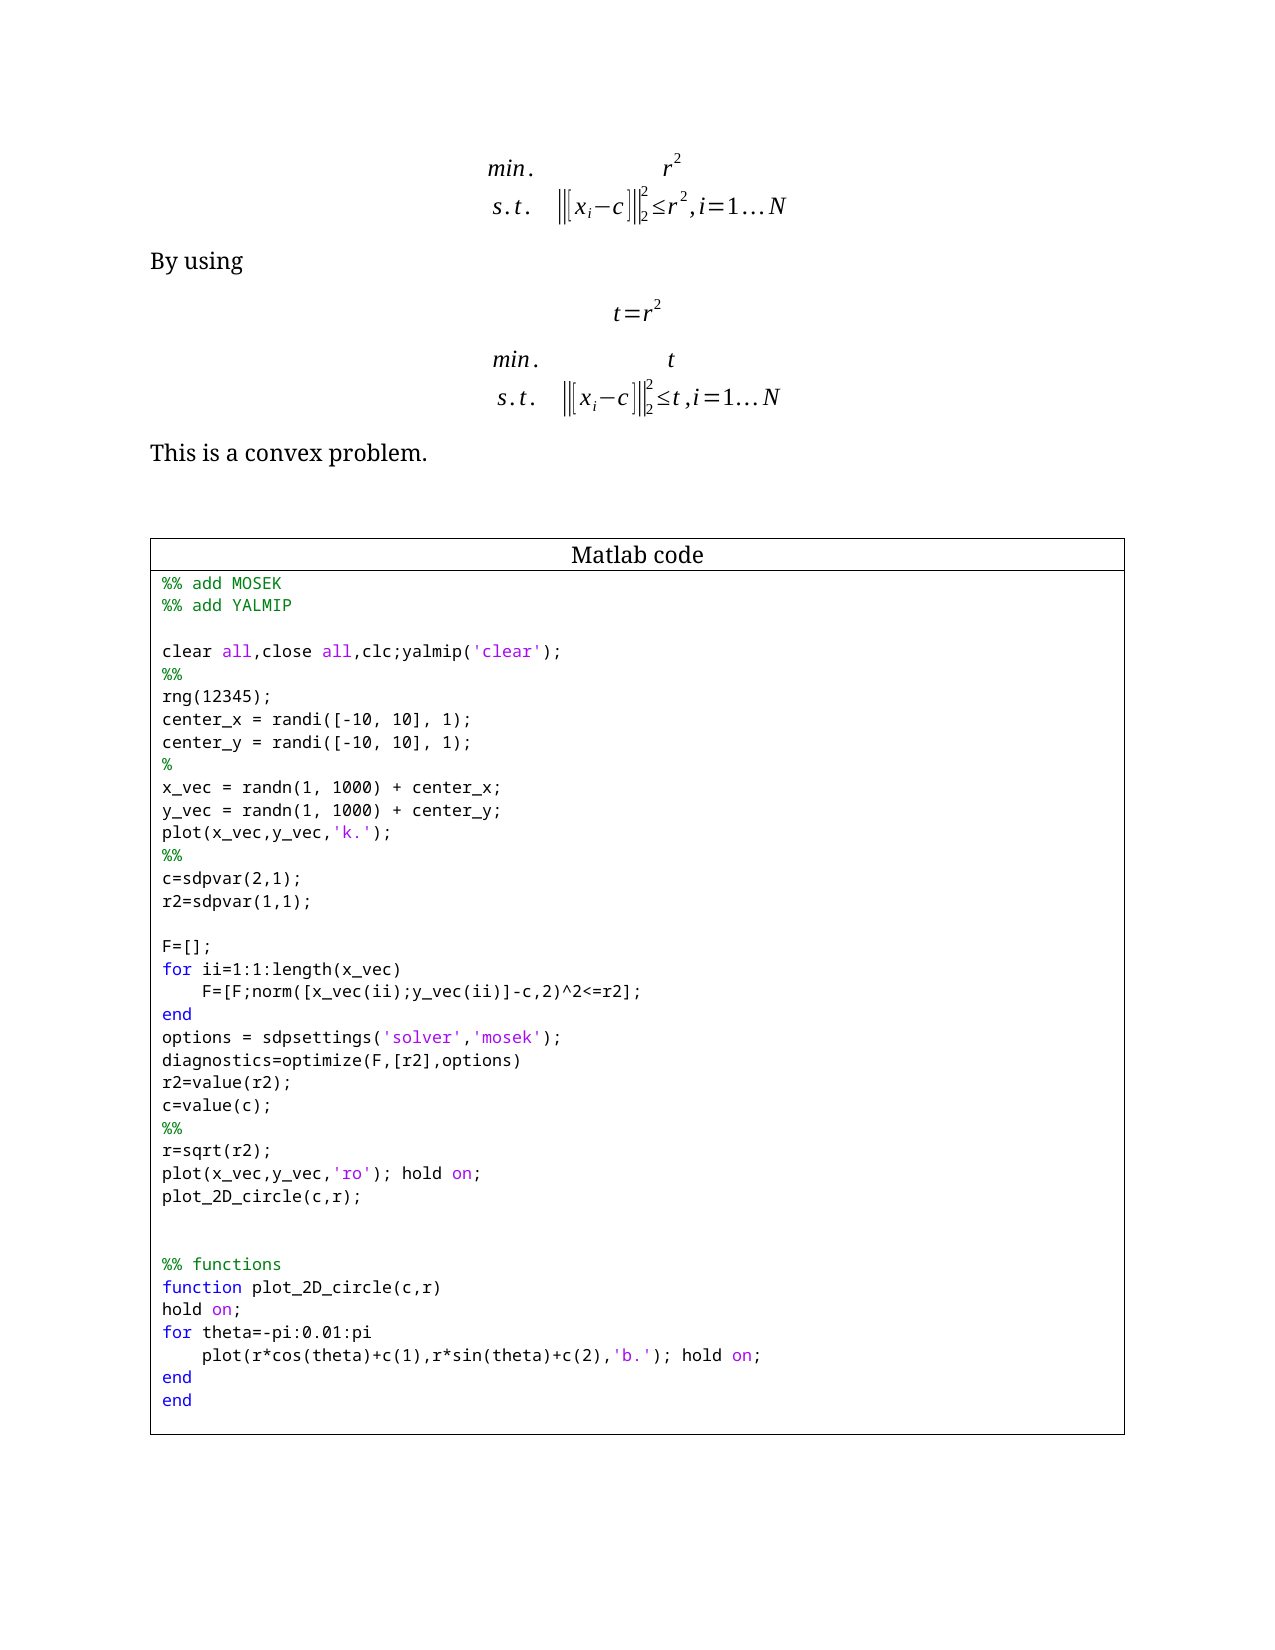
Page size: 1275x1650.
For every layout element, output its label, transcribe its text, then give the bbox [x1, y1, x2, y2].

table_cell %% add MOSEK %% add YALMIP clear all,close all,clc;yalmip('clear'); %% rng(12345); center_x = randi([-10, 10], 1); center_y = randi([-10, 10], 1); % x_vec = randn(1, 1000) + center_x; y_vec = randn(1, 1000) + center_y; plot(x_vec,y_vec,'k.'); %% c=sdpvar(2,1); r2=sdpvar(1,1); F=[]; for ii=1:1:length(x_vec) F=[F;norm([x_vec(ii);y_vec(ii)]-c,2)^2<=r2]; end options = sdpsettings('solver','mosek'); diagnostics=optimize(F,[r2],options) r2=value(r2); c=value(c); %% r=sqrt(r2); plot(x_vec,y_vec,'ro'); hold on; plot_2D_circle(c,r); %% functions function plot_2D_circle(c,r) hold on; for theta=-pi:0.01:pi plot(r*cos(theta)+c(1),r*sin(theta)+c(2),'b.'); hold on; end end [151, 571, 1124, 1434]
text This is a convex problem. [150, 437, 1125, 468]
table_header Matlab code [151, 539, 1124, 570]
text By using [150, 245, 1125, 276]
